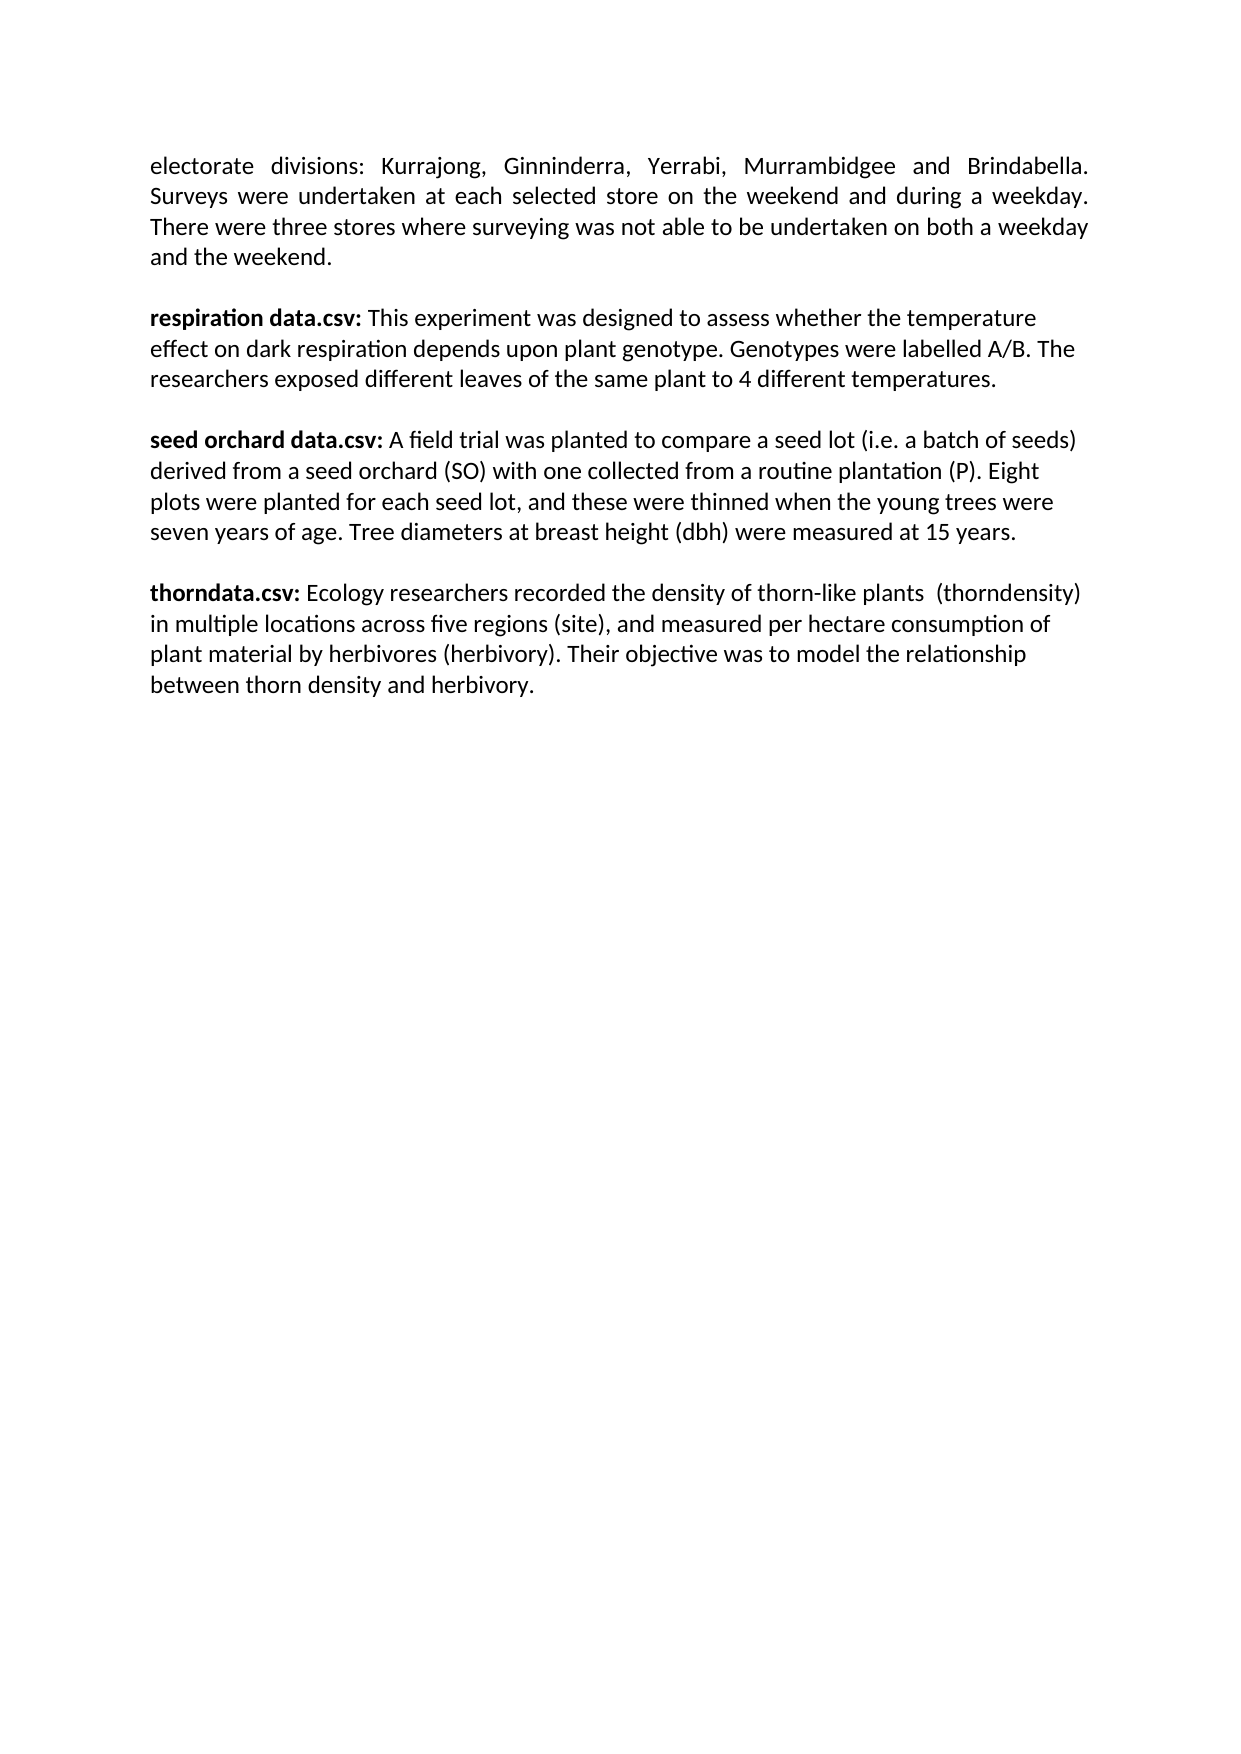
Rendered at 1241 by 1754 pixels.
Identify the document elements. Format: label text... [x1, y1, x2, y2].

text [150, 150, 1090, 272]
text seed orchard data.csv: A field trial was planted to compare a seed lot (i.e. a batch of seeds) derived from a seed orchard (SO) with one collected from a routine plantation (P). Eight plots were planted for each seed lot, and these were thinned when the young trees were seven years of age. Tree diameters at breast height (dbh) were measured at 15 years. [150, 425, 1090, 547]
text thorndata.csv: Ecology researchers recorded the density of thorn-like plants (thorndensity) in multiple locations across five regions (site), and measured per hectare consumption of plant material by herbivores (herbivory). Their objective was to model the relationship between thorn density and herbivory. [150, 577, 1090, 730]
text respiration data.csv: This experiment was designed to assess whether the temperature effect on dark respiration depends upon plant genotype. Genotypes were labelled A/B. The researchers exposed different leaves of the same plant to 4 different temperatures. [150, 303, 1090, 394]
